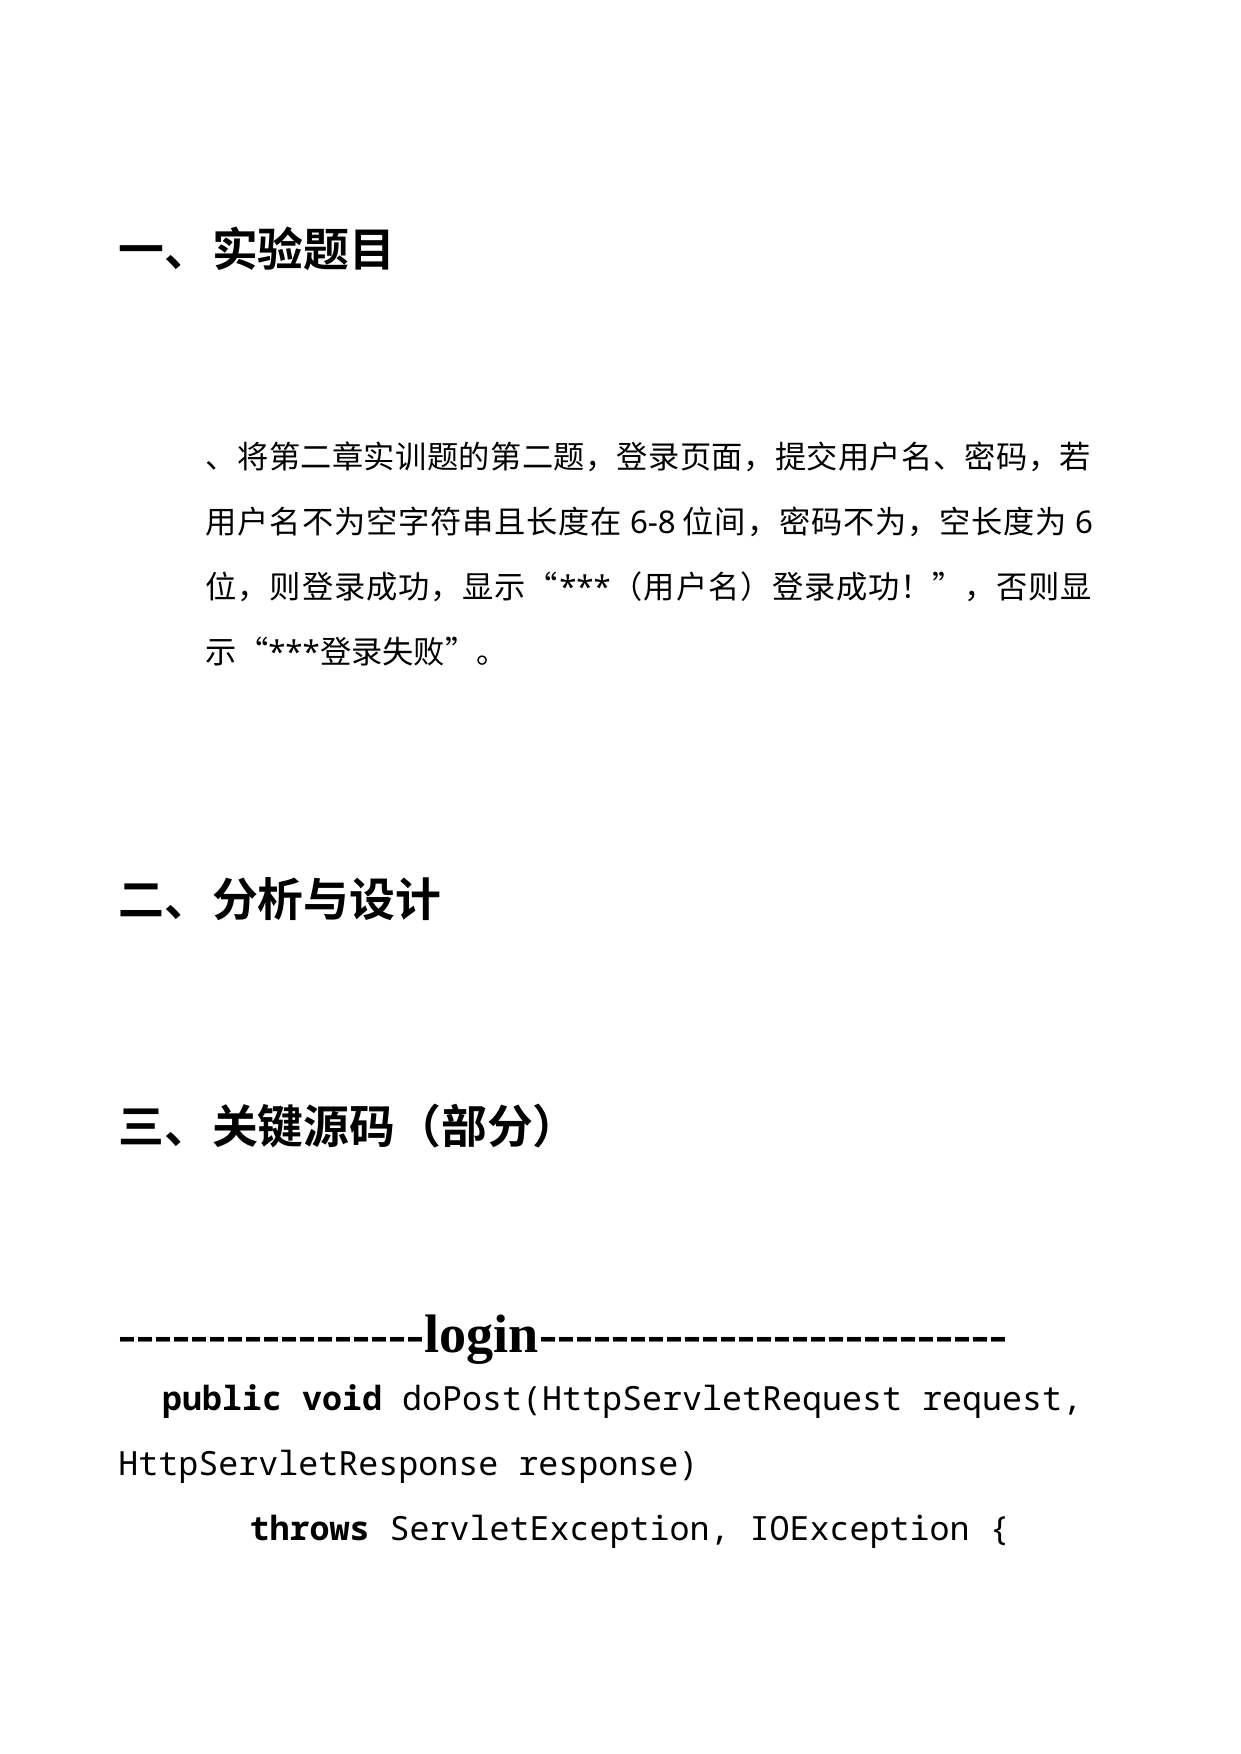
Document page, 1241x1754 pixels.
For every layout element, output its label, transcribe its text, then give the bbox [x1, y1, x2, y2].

subtitle 关键源码（部分） [118, 1075, 1093, 1172]
text public void doPost(HttpServletRequest request, HttpServletResponse response) [118, 1365, 1093, 1495]
subtitle 实验题目 [118, 197, 1093, 295]
text -----------------login-------------------------- [118, 1300, 1093, 1365]
text throws ServletException, IOException { [118, 1495, 1093, 1560]
subtitle 分析与设计 [118, 848, 1093, 946]
text 、将第二章实训题的第二题，登录页面，提交用户名、密码，若用户名不为空字符串且长度在6-8位间，密码不为，空长度为6位，则登录成功，显示“***（用户名）登录成功！”，否则显示“***登录失败”。 [206, 423, 1093, 683]
